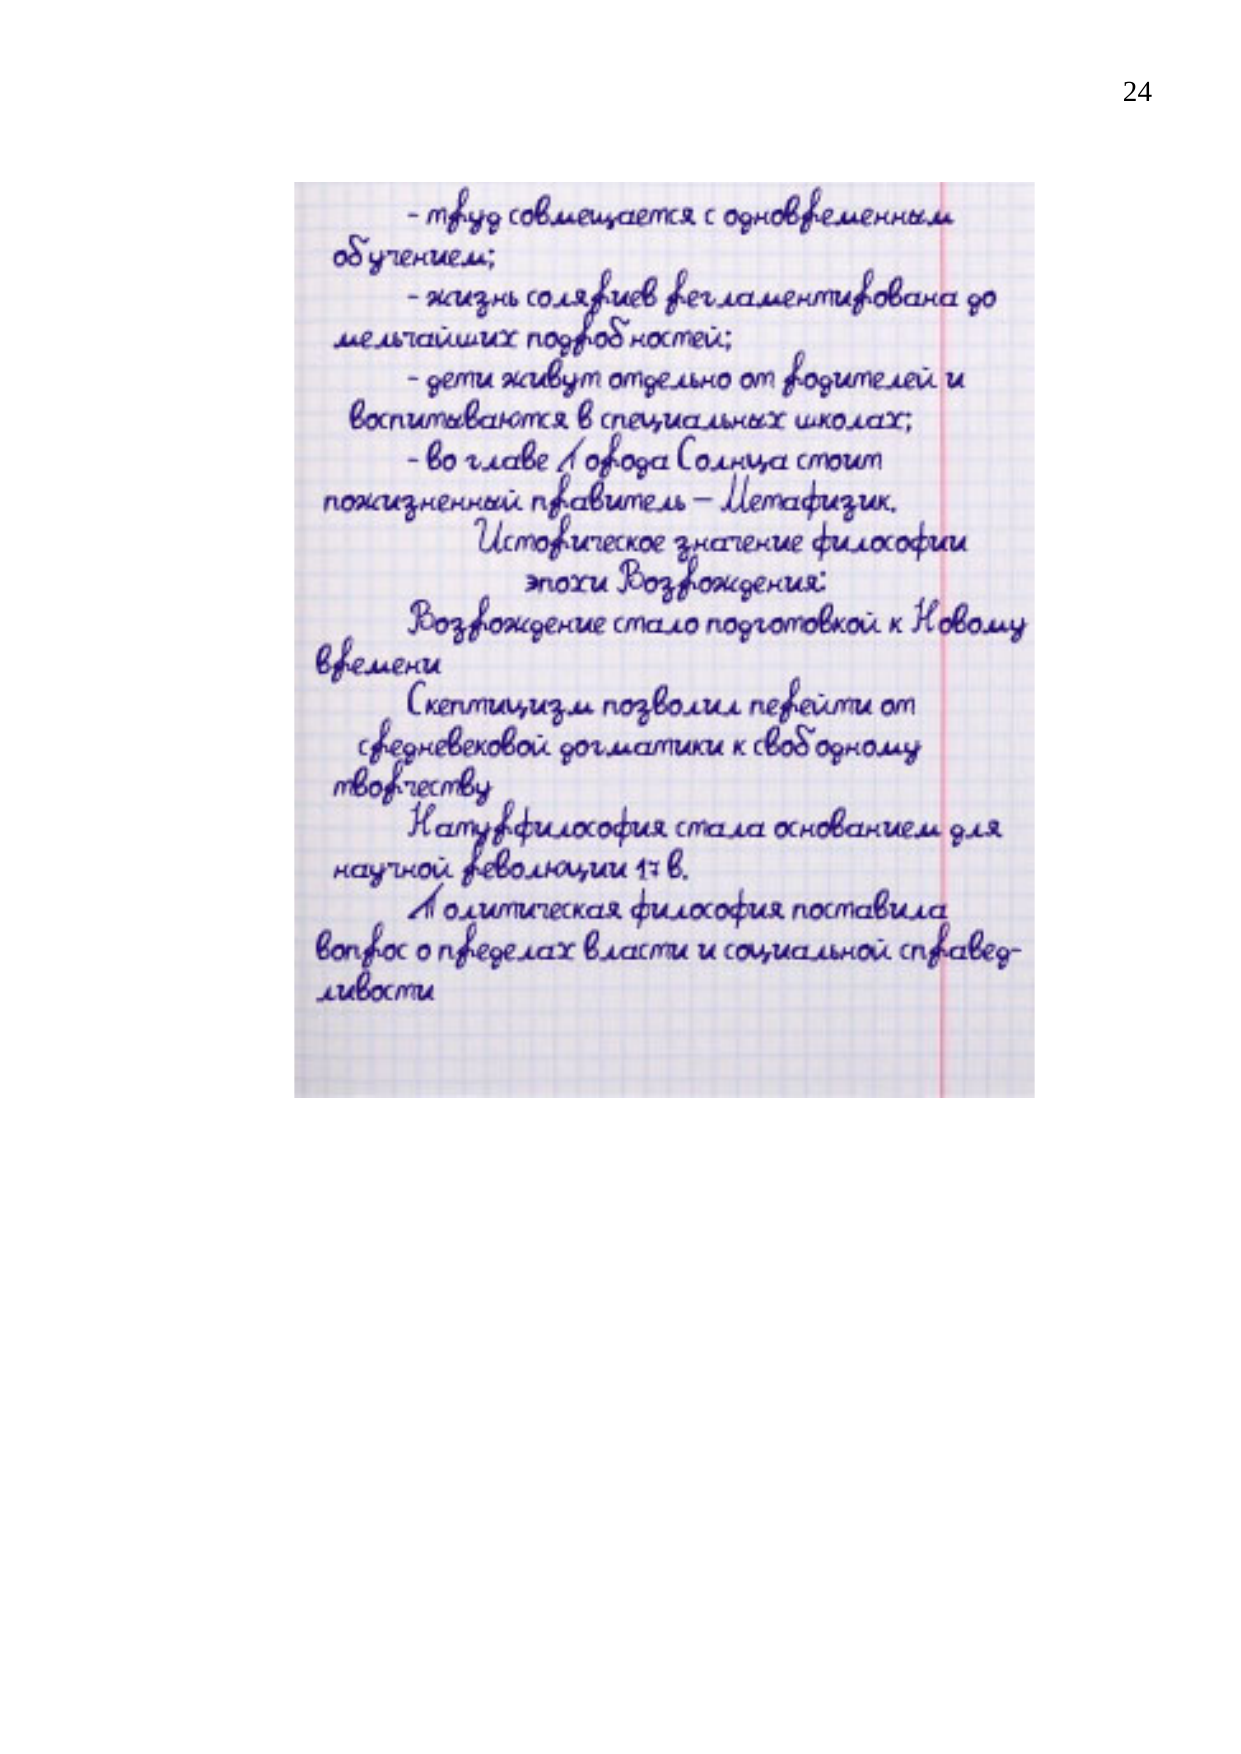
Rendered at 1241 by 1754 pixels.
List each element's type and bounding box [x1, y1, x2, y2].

picture [294, 182, 1035, 1098]
